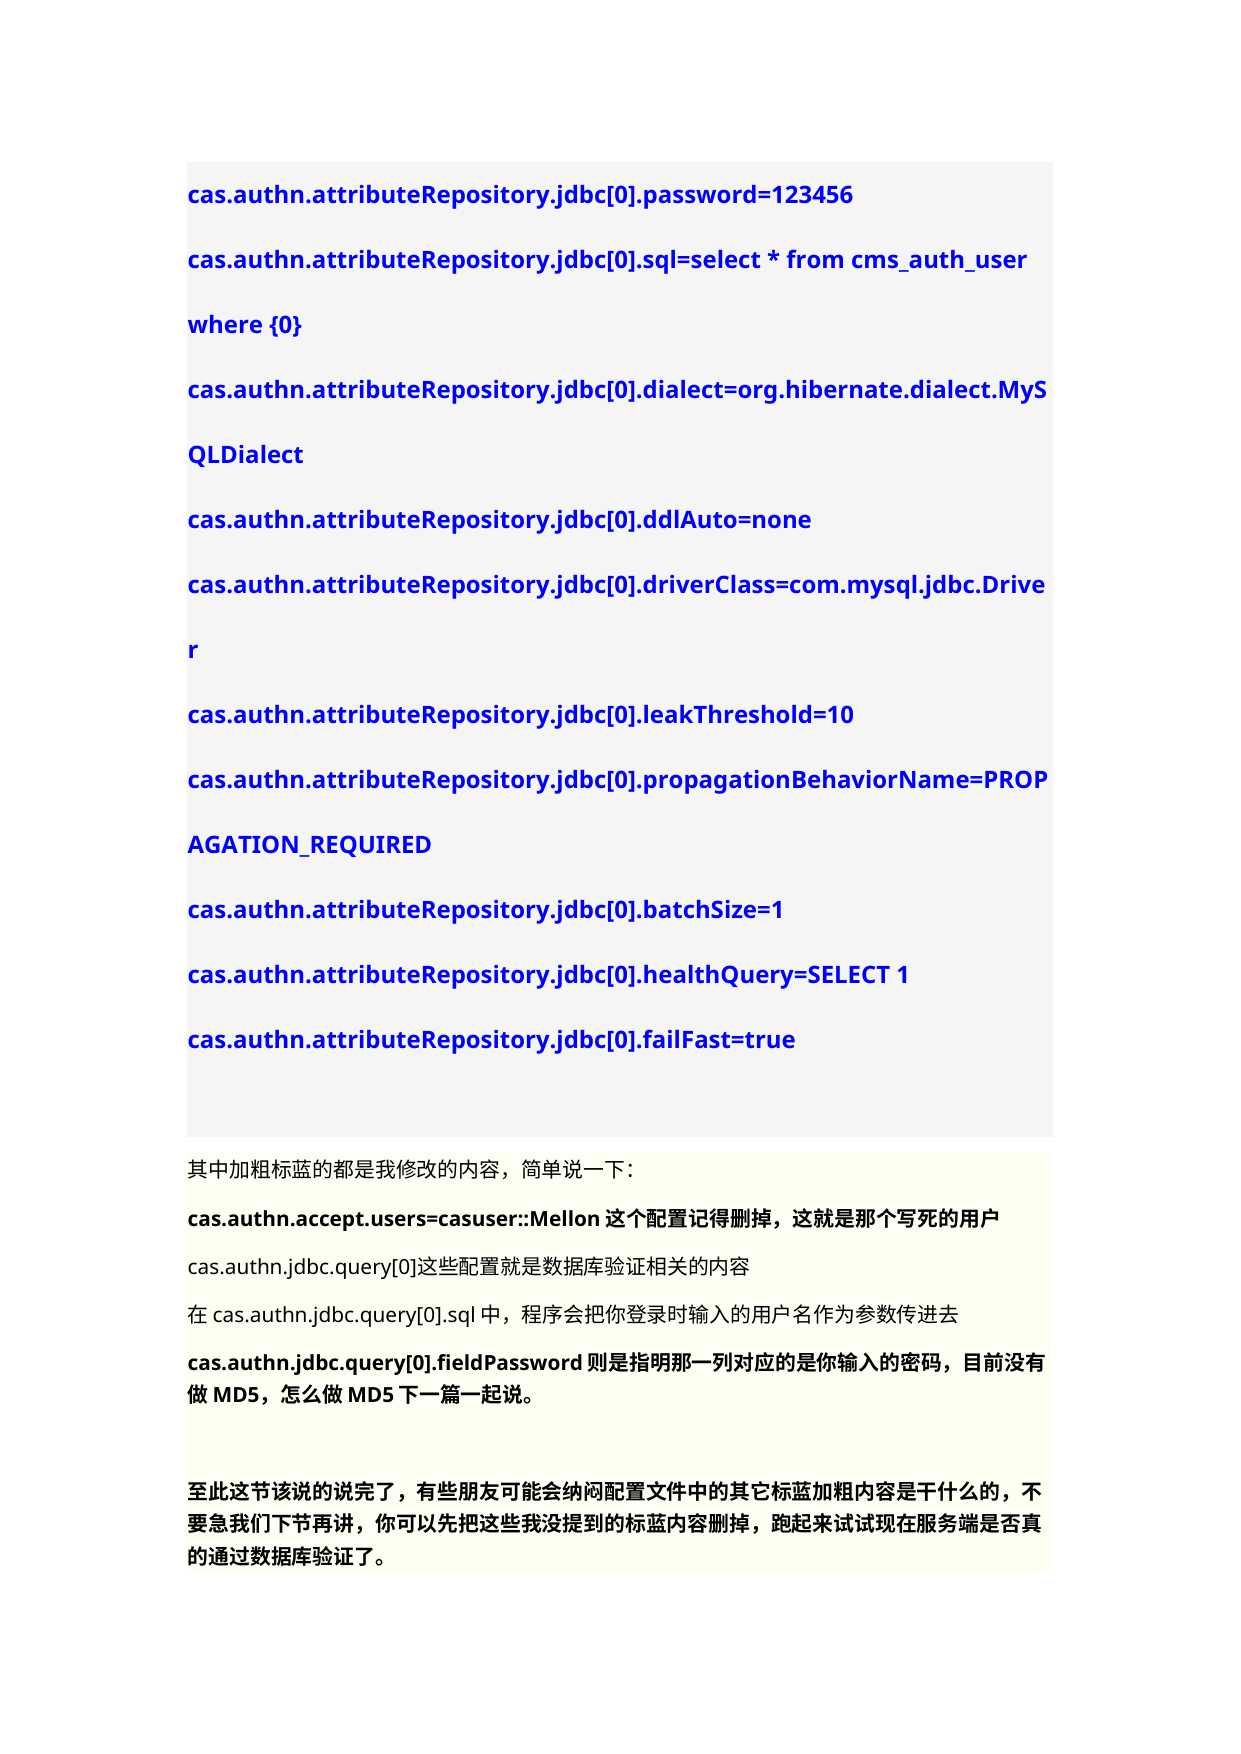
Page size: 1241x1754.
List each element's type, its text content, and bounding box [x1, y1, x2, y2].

text cas.authn.attributeRepository.jdbc[0].sql=select * from cms_auth_user where {0} [187, 227, 1053, 357]
text 在cas.authn.jdbc.query[0].sql中，程序会把你登录时输入的用户名作为参数传进去 [187, 1297, 1053, 1329]
text 其中加粗标蓝的都是我修改的内容，简单说一下： [187, 1153, 1053, 1185]
text cas.authn.attributeRepository.jdbc[0].ddlAuto=none [187, 487, 1053, 552]
text cas.authn.attributeRepository.jdbc[0].propagationBehaviorName=PROPAGATION_REQUIRED [187, 747, 1053, 877]
text cas.authn.attributeRepository.jdbc[0].failFast=true [187, 1007, 1053, 1072]
text cas.authn.attributeRepository.jdbc[0].healthQuery=SELECT 1 [187, 942, 1053, 1007]
text cas.authn.attributeRepository.jdbc[0].leakThreshold=10 [187, 682, 1053, 747]
text cas.authn.jdbc.query[0]这些配置就是数据库验证相关的内容 [187, 1249, 1053, 1281]
text 至此这节该说的说完了，有些朋友可能会纳闷配置文件中的其它标蓝加粗内容是干什么的，不要急我们下节再讲，你可以先把这些我没提到的标蓝内容删掉，跑起来试试现在服务端是否真的通过数据库验证了。 [187, 1474, 1053, 1571]
text cas.authn.jdbc.query[0].fieldPassword则是指明那一列对应的是你输入的密码，目前没有做MD5，怎么做MD5下一篇一起说。 [187, 1345, 1053, 1410]
text cas.authn.attributeRepository.jdbc[0].dialect=org.hibernate.dialect.MySQLDialect [187, 357, 1053, 487]
text cas.authn.accept.users=casuser::Mellon这个配置记得删掉，这就是那个写死的用户 [187, 1201, 1053, 1233]
text cas.authn.attributeRepository.jdbc[0].batchSize=1 [187, 877, 1053, 942]
text cas.authn.attributeRepository.jdbc[0].driverClass=com.mysql.jdbc.Driver [187, 552, 1053, 682]
text cas.authn.attributeRepository.jdbc[0].password=123456 [187, 162, 1053, 227]
